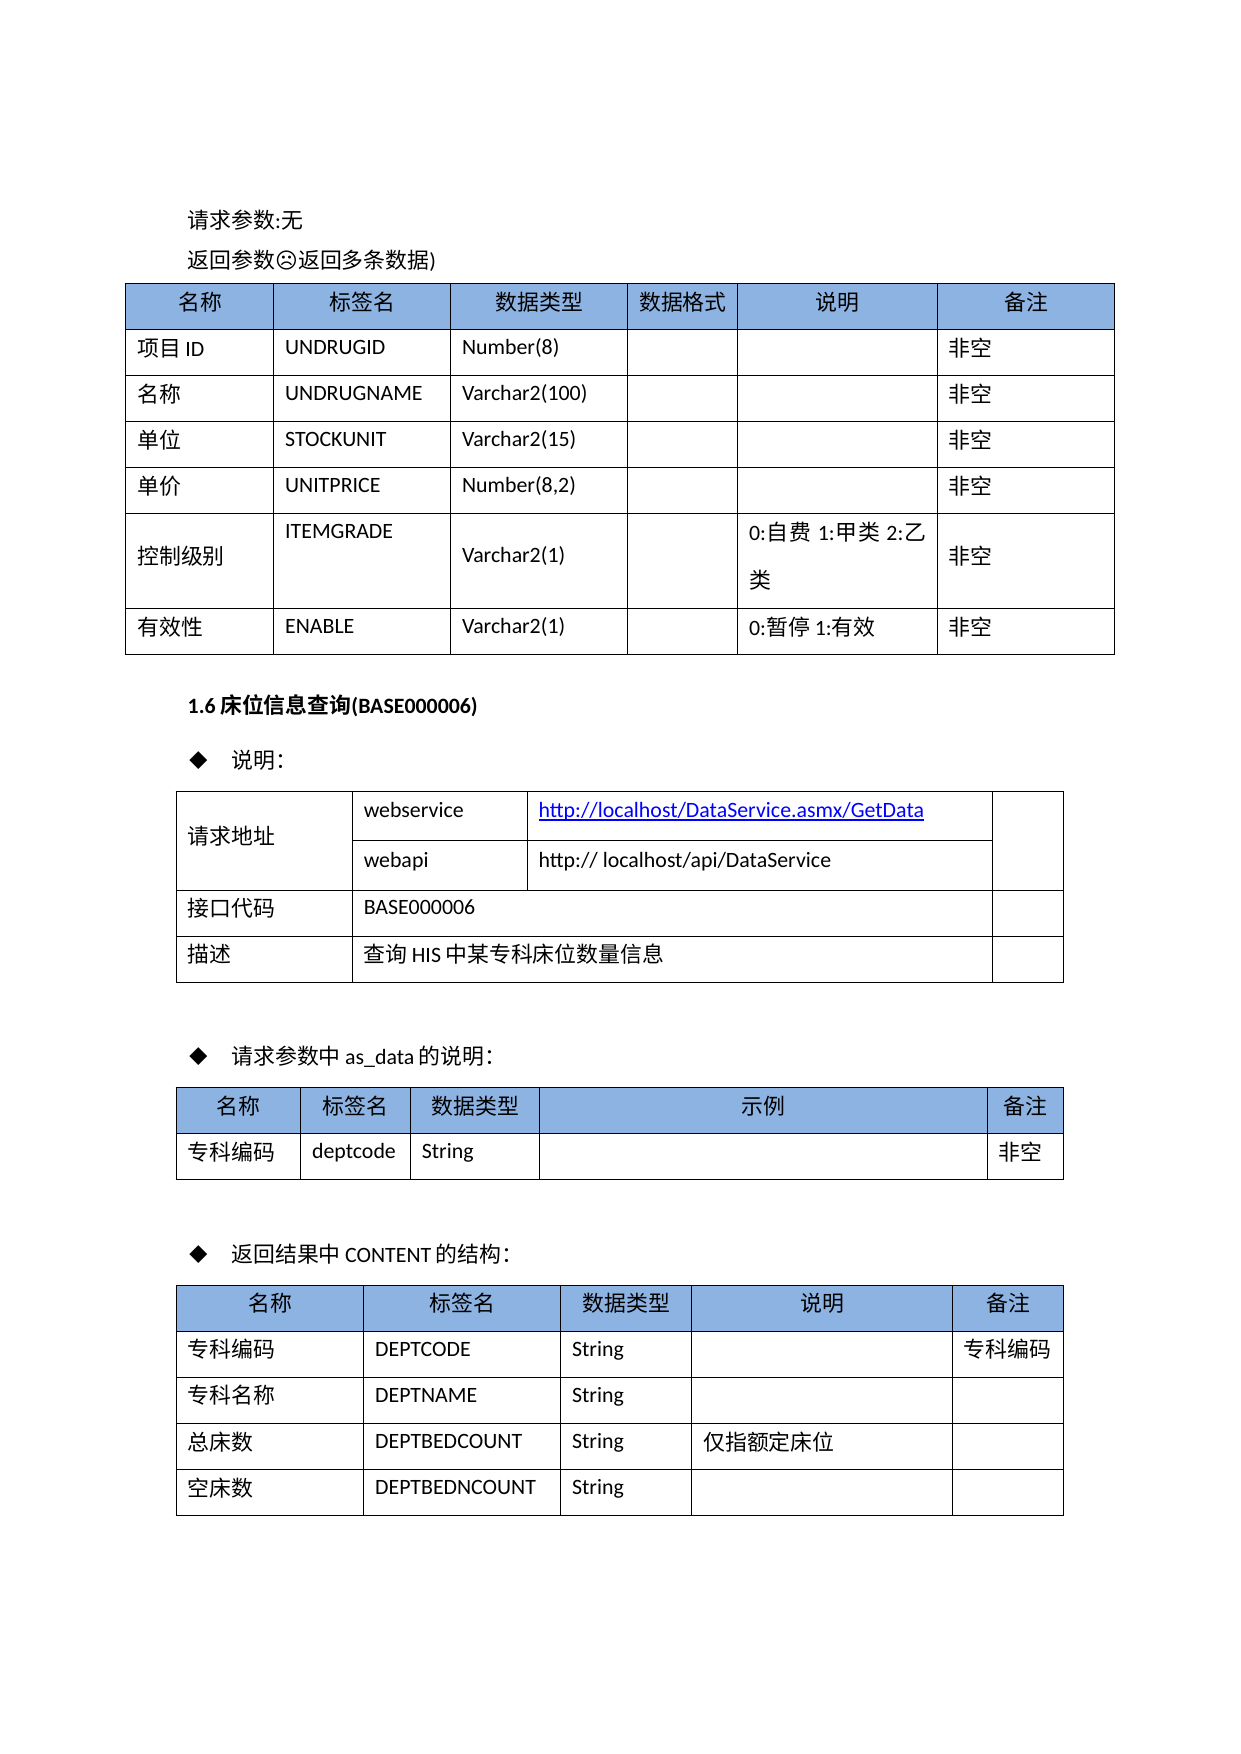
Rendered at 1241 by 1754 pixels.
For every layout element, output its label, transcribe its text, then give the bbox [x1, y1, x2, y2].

table_cell Varchar2(100) [451, 376, 627, 421]
table_cell [628, 422, 737, 467]
table_header 备注 [953, 1286, 1063, 1331]
table_header 备注 [938, 284, 1114, 329]
table_header 数据类型 [411, 1088, 539, 1133]
table_header 名称 [177, 1286, 363, 1331]
table_cell UNDRUGNAME [274, 376, 450, 421]
table_cell 非空 [988, 1134, 1063, 1179]
table_cell [692, 1332, 952, 1377]
table_cell DEPTBEDNCOUNT [364, 1470, 560, 1515]
table_cell 非空 [938, 514, 1114, 608]
table_cell 专科编码 [177, 1134, 300, 1179]
table_cell 单位 [126, 422, 273, 467]
table_cell [993, 891, 1063, 936]
table_header 说明 [738, 284, 937, 329]
table_header 数据格式 [628, 284, 737, 329]
table_cell webapi [353, 841, 527, 889]
table_cell [953, 1378, 1063, 1423]
table_header 请求地址 [177, 792, 352, 889]
table_cell String [411, 1134, 539, 1179]
table_header webservice [353, 792, 527, 840]
table_cell [628, 376, 737, 421]
table_cell 总床数 [177, 1424, 363, 1469]
table_cell DEPTNAME [364, 1378, 560, 1423]
table_cell 查询HIS中某专科床位数量信息 [353, 937, 992, 982]
table_cell 专科名称 [177, 1378, 363, 1423]
table_cell String [561, 1378, 691, 1423]
table_header 名称 [126, 284, 273, 329]
table_cell [628, 609, 737, 654]
table_cell 非空 [938, 468, 1114, 513]
table_cell 非空 [938, 609, 1114, 654]
table_cell ENABLE [274, 609, 450, 654]
list 说明： [187, 743, 1053, 775]
table_cell String [561, 1424, 691, 1469]
table_cell Varchar2(1) [451, 609, 627, 654]
table_cell [953, 1424, 1063, 1469]
table_header http://localhost/DataService.asmx/GetData [528, 792, 992, 840]
table_header 名称 [177, 1088, 300, 1133]
table_cell 专科编码 [177, 1332, 363, 1377]
subtitle 1.6床位信息查询(BASE000006) [187, 688, 1053, 720]
text 返回参数☹返回多条数据) [187, 242, 1053, 275]
table_header 说明 [692, 1286, 952, 1331]
table_cell Varchar2(15) [451, 422, 627, 467]
table_cell DEPTBEDCOUNT [364, 1424, 560, 1469]
table_cell deptcode [301, 1134, 410, 1179]
table_cell [953, 1470, 1063, 1515]
table_cell [628, 330, 737, 375]
table_cell ITEMGRADE [274, 514, 450, 608]
table_cell BASE000006 [353, 891, 992, 936]
table_cell Varchar2(1) [451, 514, 627, 608]
table_cell DEPTCODE [364, 1332, 560, 1377]
table_cell String [561, 1470, 691, 1515]
table_cell 非空 [938, 422, 1114, 467]
table_cell 0:自费 1:甲类 2:乙类 [738, 514, 937, 608]
table_header 标签名 [274, 284, 450, 329]
table_cell [628, 468, 737, 513]
table_cell 项目ID [126, 330, 273, 375]
table_cell UNITPRICE [274, 468, 450, 513]
table_header 标签名 [301, 1088, 410, 1133]
list 请求参数中as_data的说明： [187, 1039, 1053, 1071]
table_header 数据类型 [561, 1286, 691, 1331]
table_cell Number(8,2) [451, 468, 627, 513]
table_cell http:// localhost/api/DataService [528, 841, 992, 889]
table_header 示例 [540, 1088, 987, 1133]
table_cell 名称 [126, 376, 273, 421]
table_cell 单价 [126, 468, 273, 513]
table_cell 专科编码 [953, 1332, 1063, 1377]
table_cell 仅指额定床位 [692, 1424, 952, 1469]
table_cell String [561, 1332, 691, 1377]
table_cell 有效性 [126, 609, 273, 654]
table_cell 非空 [938, 376, 1114, 421]
list 返回结果中CONTENT的结构： [187, 1237, 1053, 1269]
table_cell [692, 1470, 952, 1515]
text 请求参数:无 [187, 203, 1053, 234]
table_cell [738, 376, 937, 421]
table_cell 非空 [938, 330, 1114, 375]
table_cell [993, 937, 1063, 982]
table_cell [692, 1378, 952, 1423]
table_cell 控制级别 [126, 514, 273, 608]
table_cell [738, 468, 937, 513]
table_header 标签名 [364, 1286, 560, 1331]
table_cell 接口代码 [177, 891, 352, 936]
table_cell STOCKUNIT [274, 422, 450, 467]
table_header 备注 [988, 1088, 1063, 1133]
table_cell [628, 514, 737, 608]
table_header [993, 792, 1063, 889]
table_cell 空床数 [177, 1470, 363, 1515]
table_cell [738, 330, 937, 375]
table_cell [540, 1134, 987, 1179]
table_cell [738, 422, 937, 467]
table_cell Number(8) [451, 330, 627, 375]
table_header 数据类型 [451, 284, 627, 329]
table_cell 0:暂停 1:有效 [738, 609, 937, 654]
table_cell UNDRUGID [274, 330, 450, 375]
table_cell 描述 [177, 937, 352, 982]
